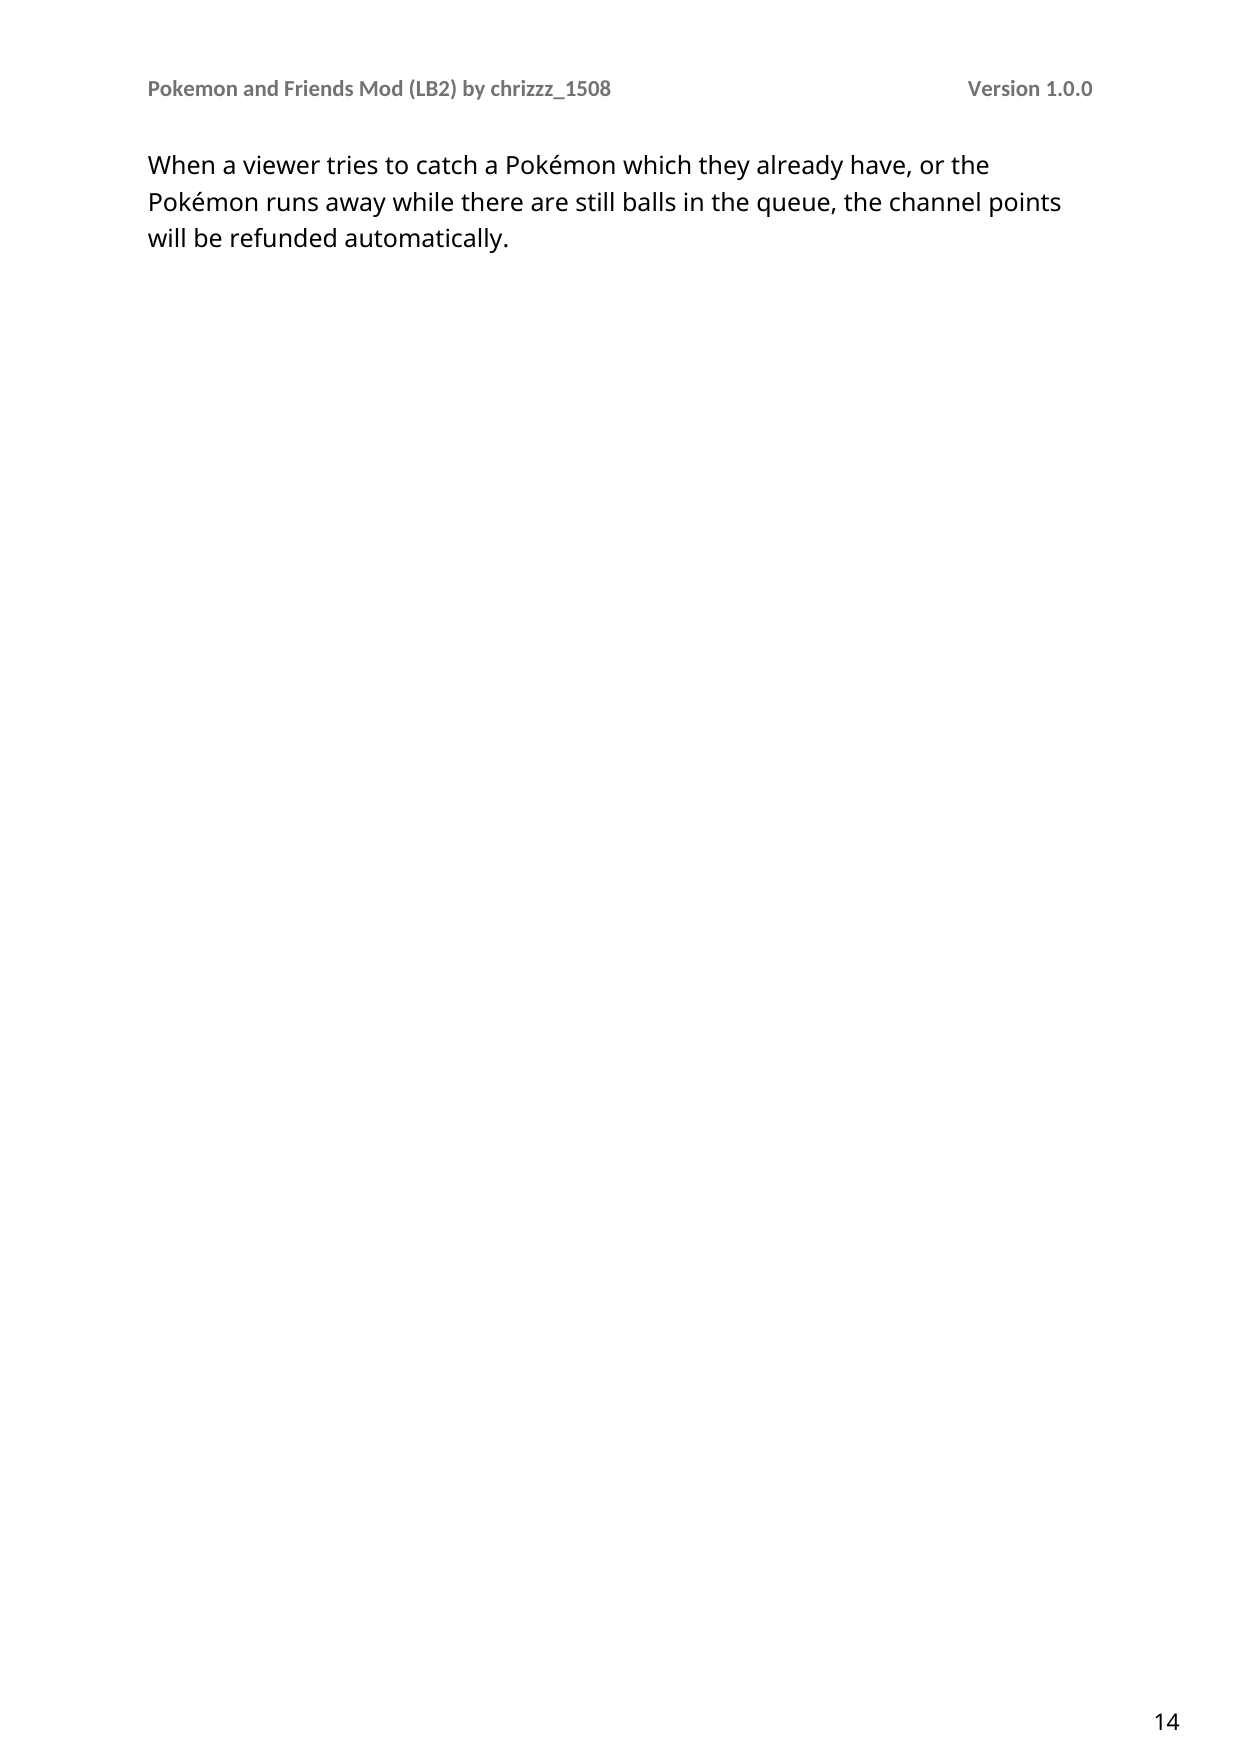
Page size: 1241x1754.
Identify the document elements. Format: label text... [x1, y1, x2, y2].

text When a viewer tries to catch a Pokémon which they already have, or the Pokémon runs away while there are still balls in the queue, the channel points will be refunded automatically. [148, 148, 1093, 255]
